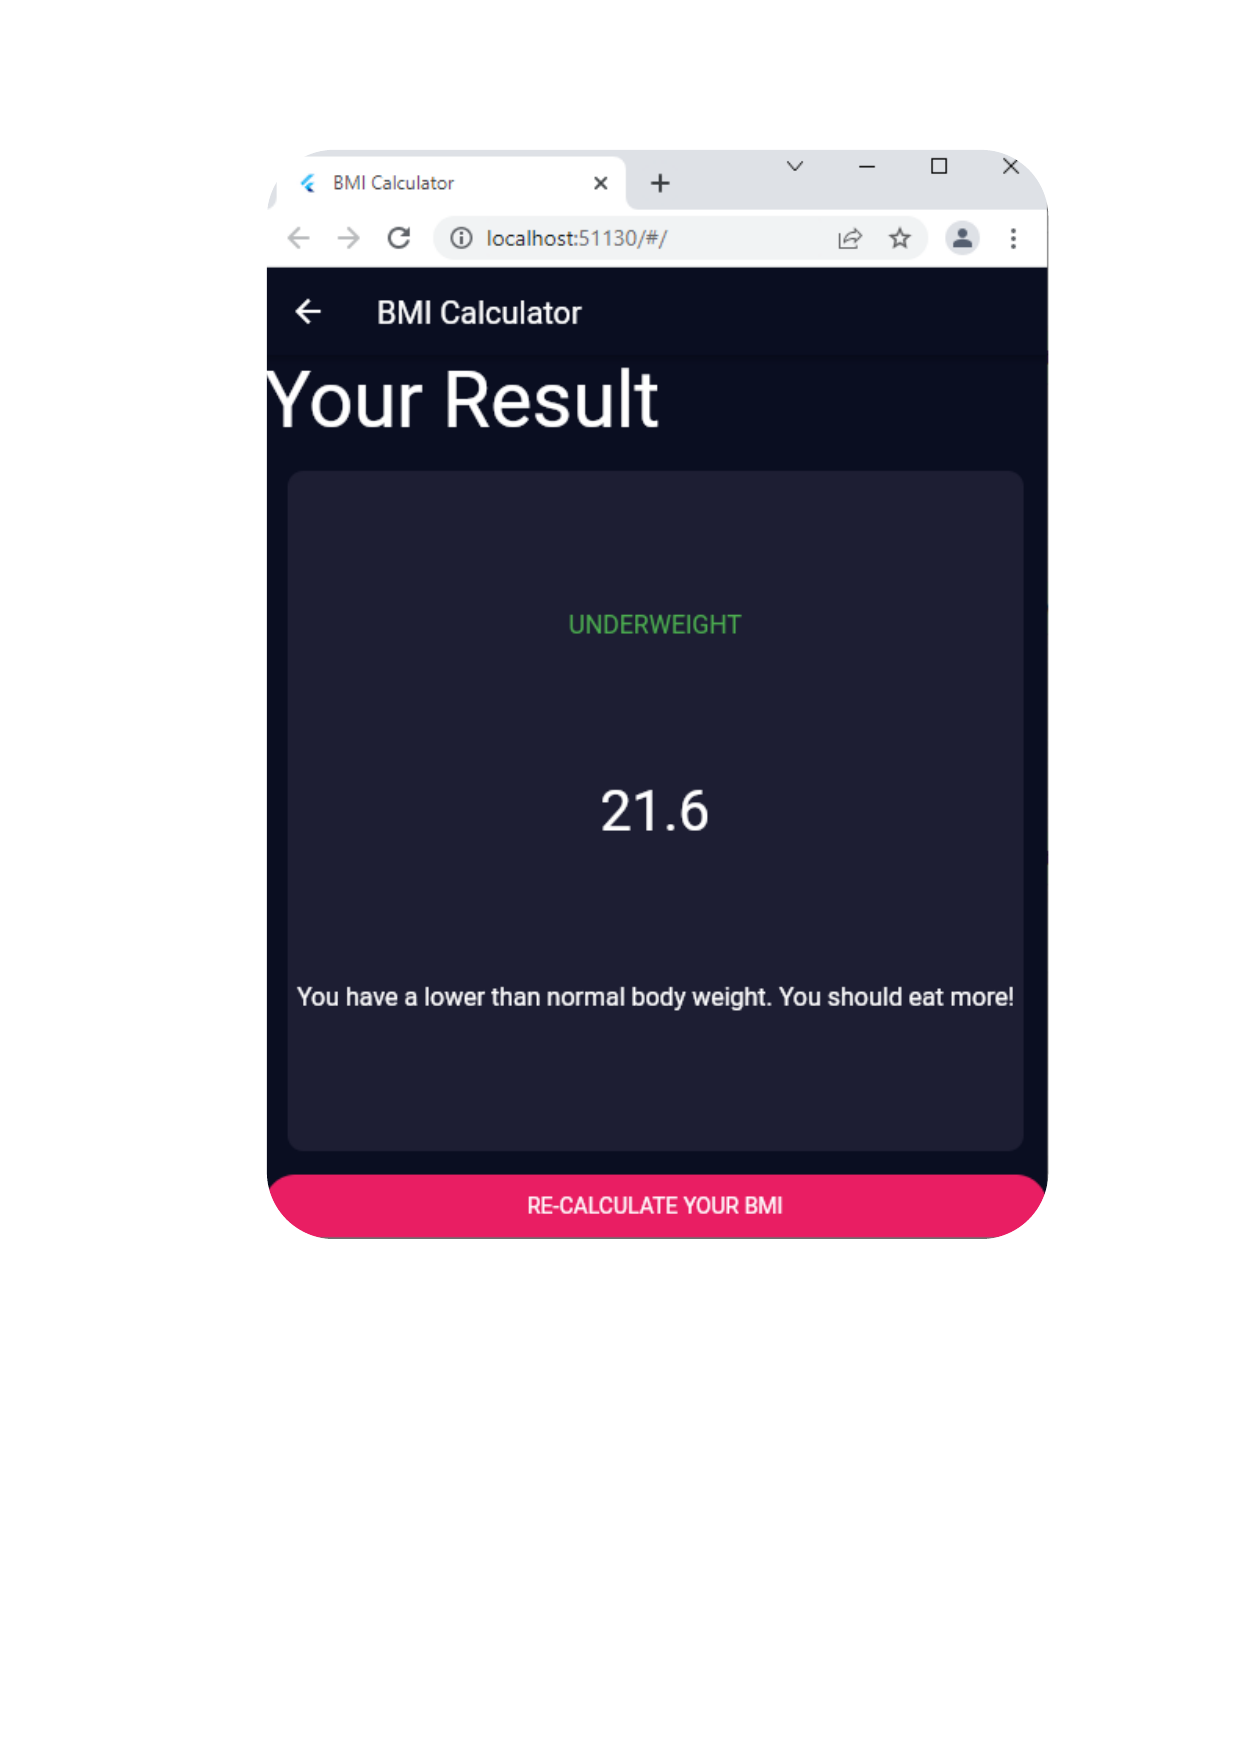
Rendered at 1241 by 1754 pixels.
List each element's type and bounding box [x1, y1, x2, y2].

picture [266, 149, 1049, 1239]
